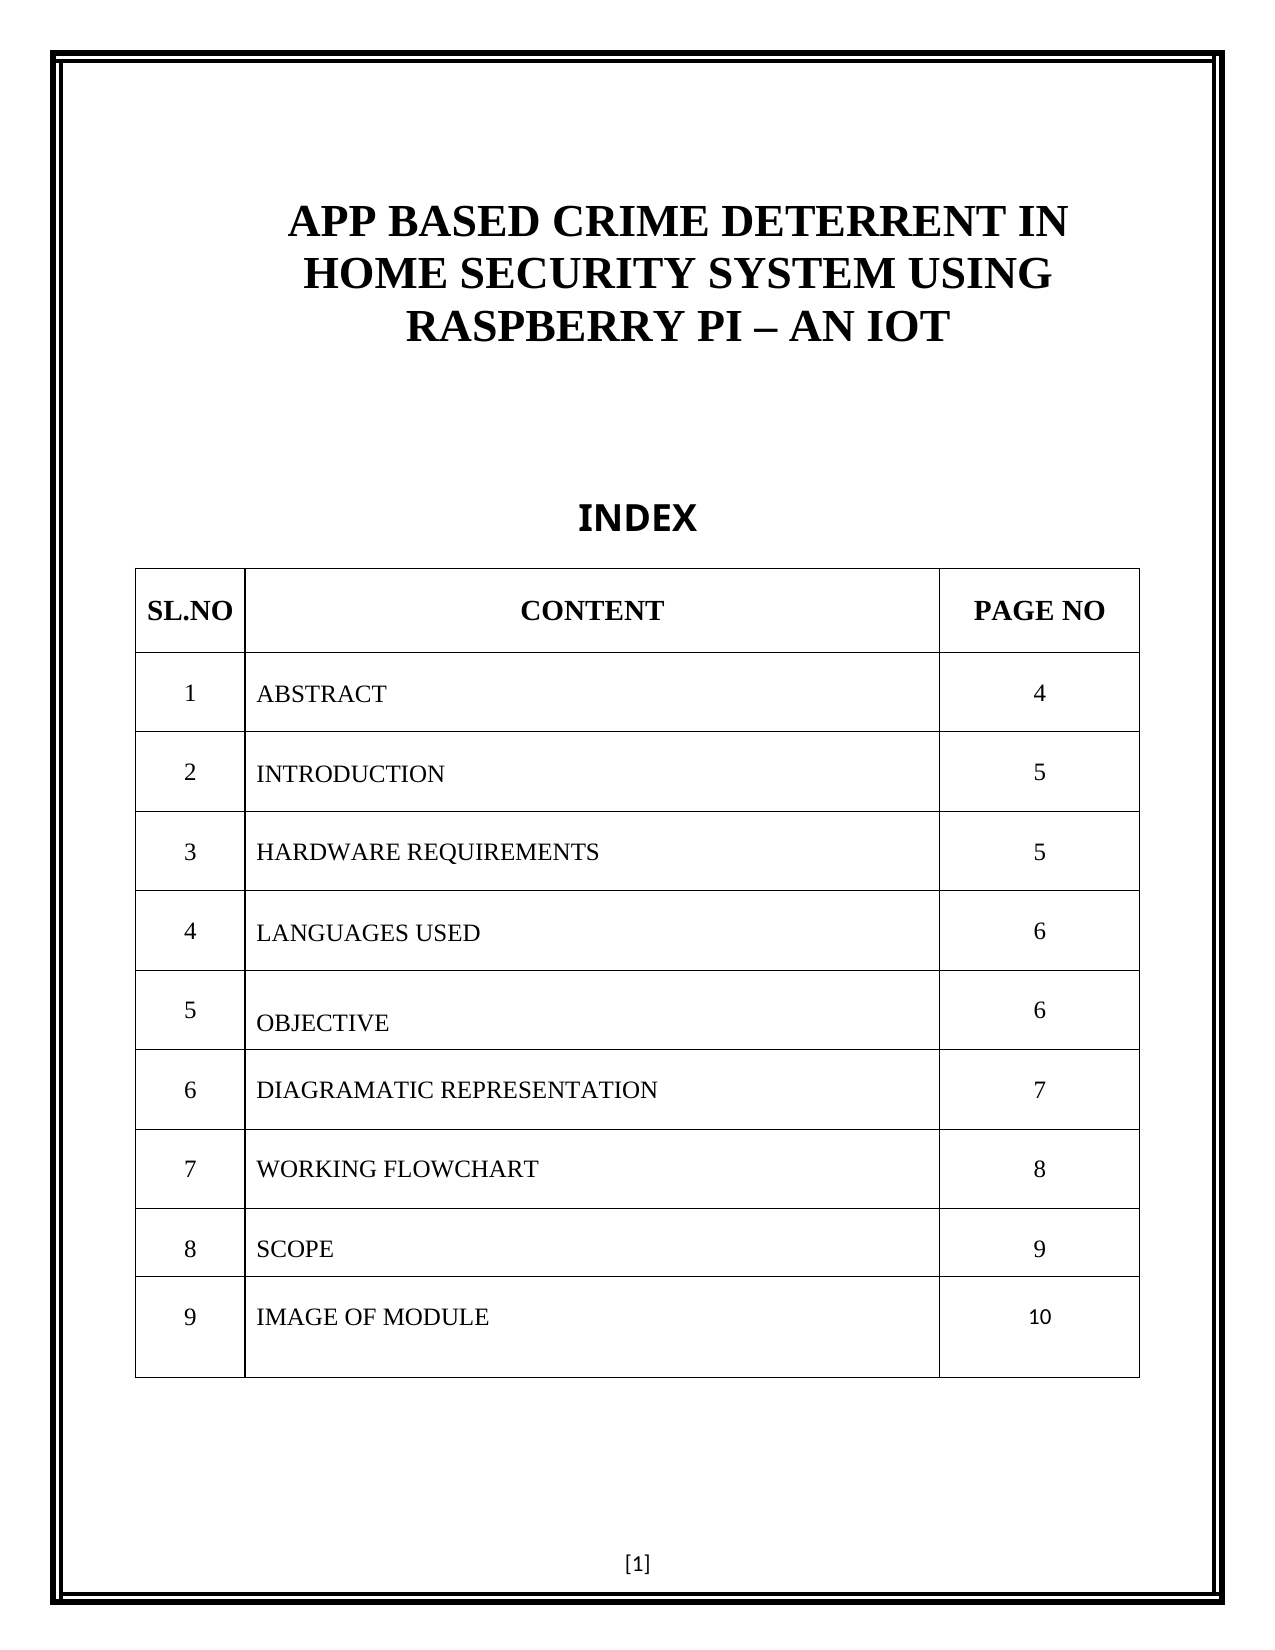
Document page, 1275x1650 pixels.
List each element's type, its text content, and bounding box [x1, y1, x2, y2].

table_cell OBJECTIVE [246, 971, 939, 1049]
table_cell 9 [136, 1277, 244, 1377]
table_cell 5 [940, 812, 1139, 890]
table_cell 6 [940, 971, 1139, 1049]
table_cell 8 [940, 1130, 1139, 1208]
table_cell 5 [136, 971, 244, 1049]
table_cell DIAGRAMATIC REPRESENTATION [246, 1050, 939, 1128]
table_cell ABSTRACT [246, 653, 939, 731]
table_header PAGE NO [940, 569, 1139, 652]
table_cell SCOPE [246, 1209, 939, 1276]
text INDEX [150, 491, 1125, 542]
table_cell HARDWARE REQUIREMENTS [246, 812, 939, 890]
table_header CONTENT [246, 569, 939, 652]
table_cell INTRODUCTION [246, 732, 939, 811]
table_cell 4 [136, 891, 244, 969]
table_cell 9 [940, 1209, 1139, 1276]
table_header SL.NO [136, 569, 244, 652]
table_cell 6 [136, 1050, 244, 1128]
table_cell 6 [940, 891, 1139, 969]
table_cell WORKING FLOWCHART [246, 1130, 939, 1208]
table_cell 7 [940, 1050, 1139, 1128]
table_cell 8 [136, 1209, 244, 1276]
table_cell 7 [136, 1130, 244, 1208]
table_cell 1 [136, 653, 244, 731]
table_cell 4 [940, 653, 1139, 731]
table_cell LANGUAGES USED [246, 891, 939, 969]
table_cell 2 [136, 732, 244, 811]
text APP BASED CRIME DETERRENT IN HOME SECURITY SYSTEM USING RASPBERRY PI – AN IOT [231, 193, 1125, 351]
table_cell 10 [940, 1277, 1139, 1377]
table_cell 5 [940, 732, 1139, 811]
table_cell 3 [136, 812, 244, 890]
table_cell IMAGE OF MODULE [246, 1277, 939, 1377]
